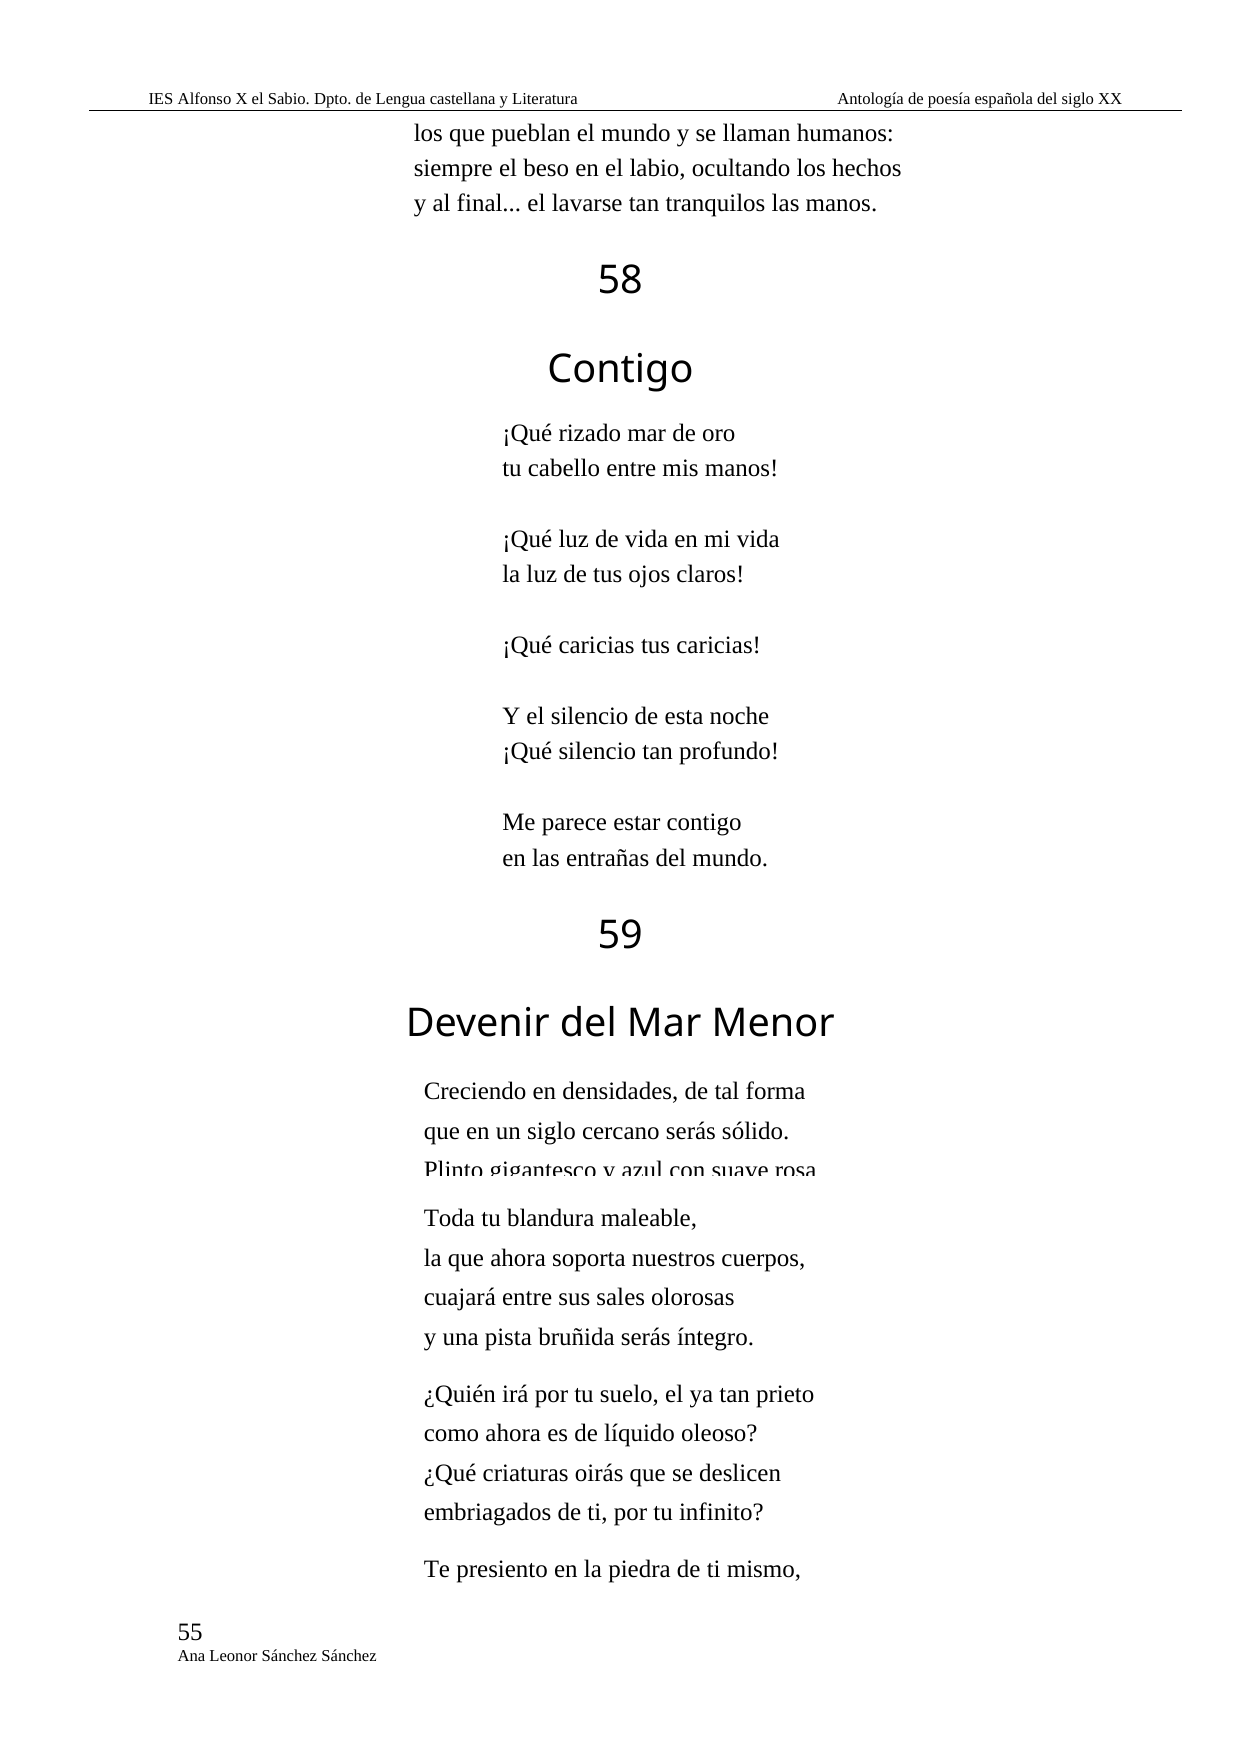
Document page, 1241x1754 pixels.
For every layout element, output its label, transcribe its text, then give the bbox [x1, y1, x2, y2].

text siempre el beso en el labio, ocultando los hechos [413, 146, 1063, 182]
text en las entrañas del mundo. [502, 836, 1063, 871]
text los que pueblan el mundo y se llaman humanos: [413, 111, 1063, 146]
text la luz de tus ojos claros! [502, 553, 1063, 588]
text Y el silencio de esta noche [502, 694, 1063, 730]
text Contigo [177, 340, 1063, 394]
text ¡Qué caricias tus caricias! [502, 623, 1063, 659]
text ¡Qué luz de vida en mi vida [502, 517, 1063, 553]
text 59 [177, 906, 1063, 960]
text ¡Qué silencio tan profundo! [502, 730, 1063, 765]
text Me parece estar contigo [502, 801, 1063, 836]
text Devenir del Mar Menor [177, 994, 1063, 1048]
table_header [424, 1065, 817, 1583]
text 58 [177, 252, 1063, 306]
text y al final... el lavarse tan tranquilos las manos. [413, 182, 1063, 217]
text ¡Qué rizado mar de oro [502, 411, 1063, 446]
text tu cabello entre mis manos! [502, 446, 1063, 482]
